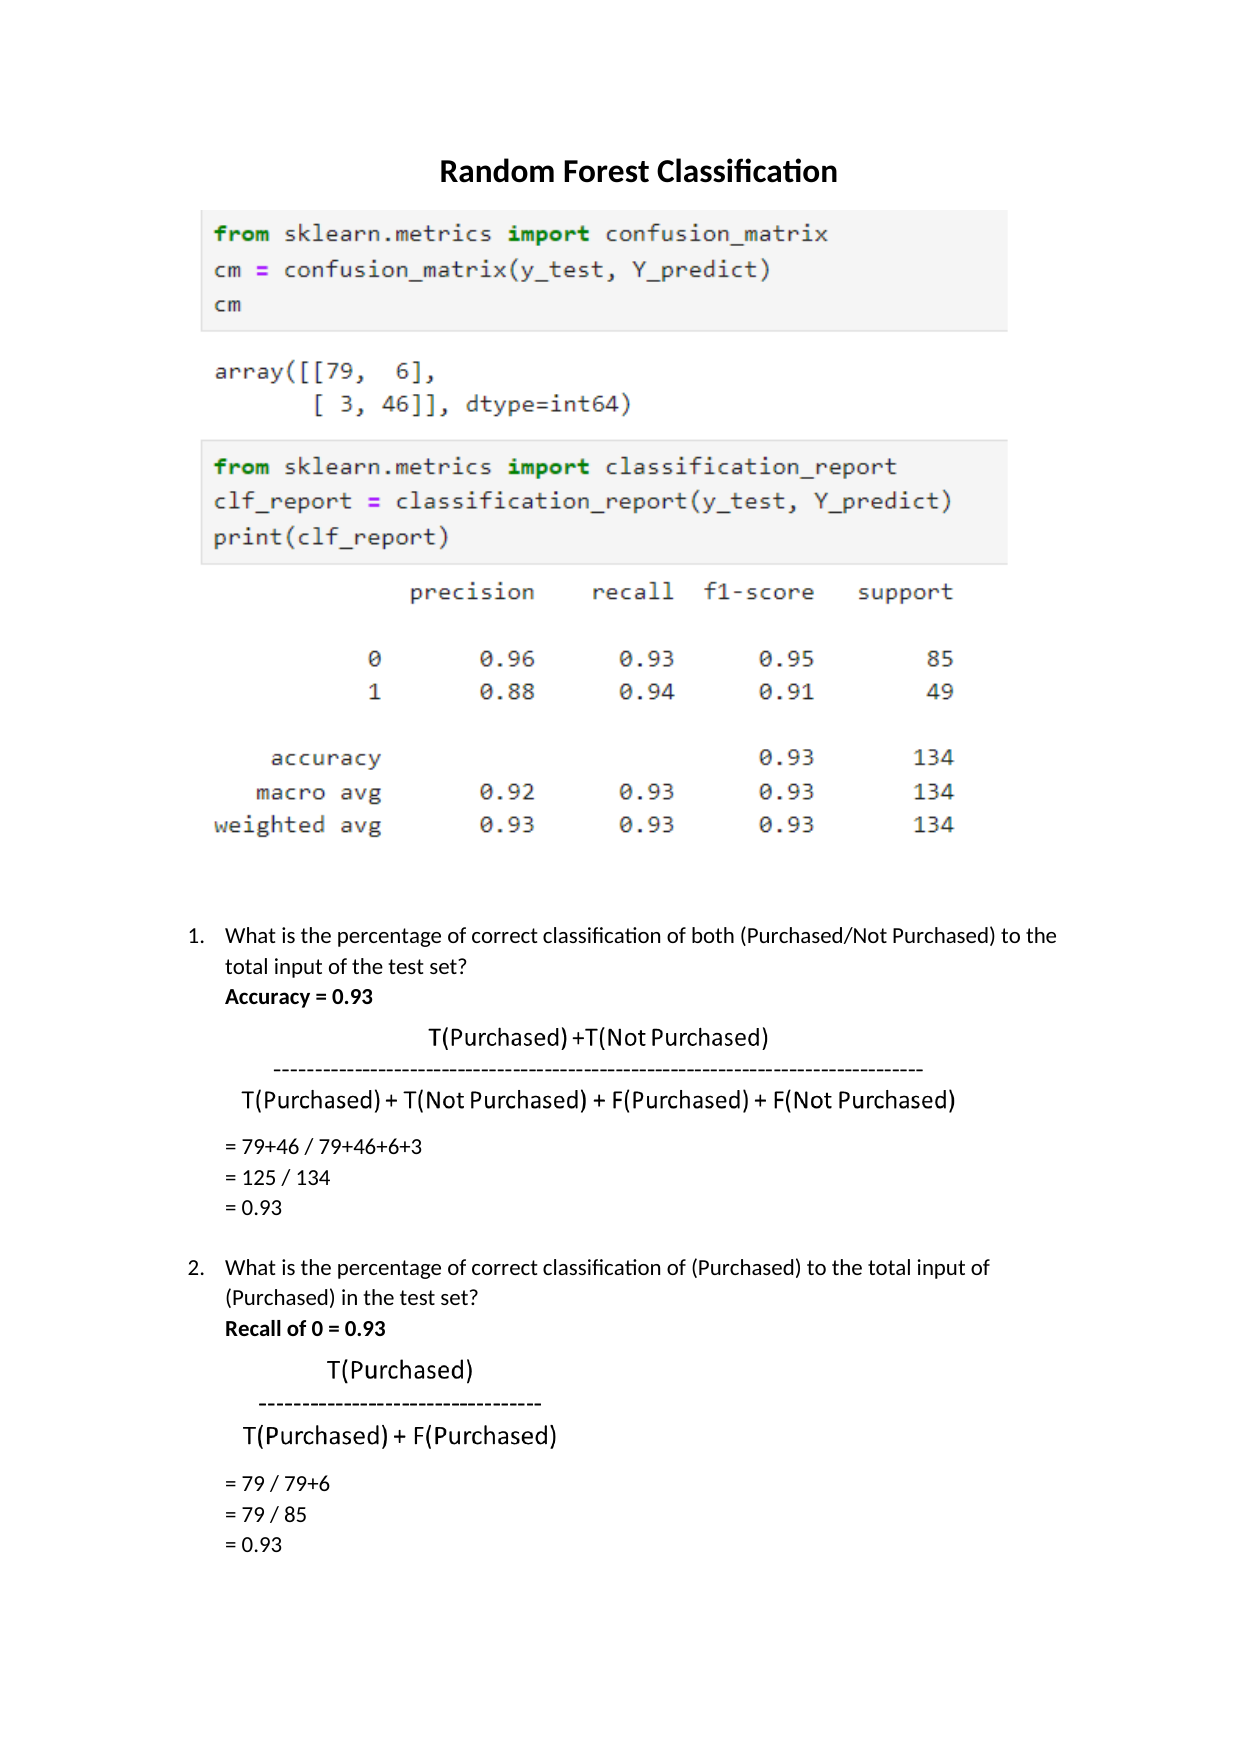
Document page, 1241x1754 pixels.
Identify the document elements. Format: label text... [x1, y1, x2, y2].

list = 79+46 / 79+46+6+3 [225, 1132, 1090, 1160]
picture [225, 1012, 972, 1131]
text Random Forest Classification [187, 150, 1090, 191]
list = 0.93 [225, 1530, 1090, 1558]
picture [187, 210, 1008, 856]
list Recall of 0 = 0.93 [225, 1314, 1090, 1342]
picture [225, 1343, 574, 1468]
list = 125 / 134 [225, 1163, 1090, 1191]
list = 0.93 [225, 1193, 1090, 1221]
list What is the percentage of correct classification of both (Purchased/Not Purchased) to the total input of the test set? [187, 922, 1090, 980]
list What is the percentage of correct classification of (Purchased) to the total input of (Purchased) in the test set? [187, 1253, 1090, 1311]
list Accuracy = 0.93 [225, 982, 1090, 1010]
list = 79 / 79+6 [225, 1469, 1090, 1497]
list = 79 / 85 [225, 1500, 1090, 1528]
